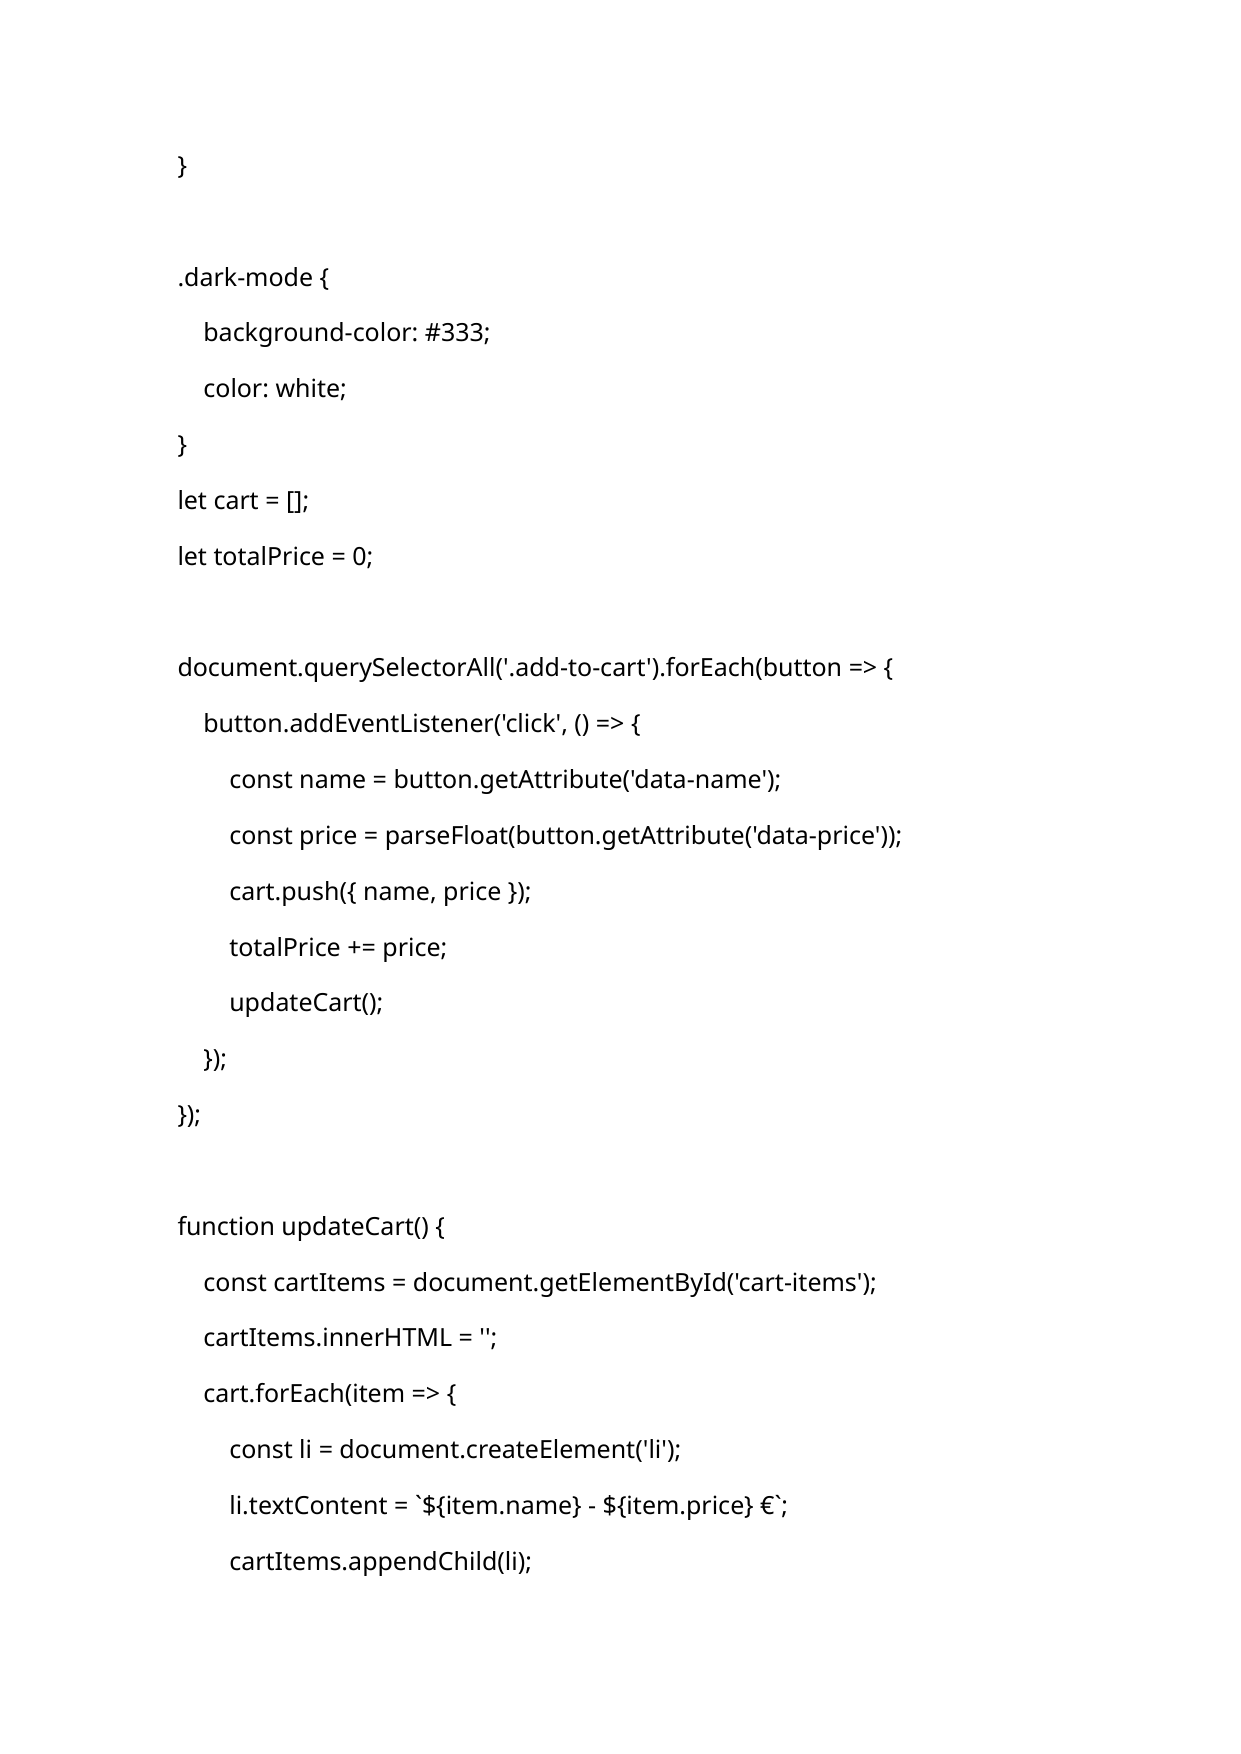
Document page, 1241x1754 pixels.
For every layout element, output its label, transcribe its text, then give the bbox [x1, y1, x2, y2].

text document.querySelectorAll('.add-to-cart').forEach(button => { [177, 650, 1063, 684]
text cartItems.innerHTML = ''; [177, 1320, 1063, 1354]
text updateCart(); [177, 985, 1063, 1019]
text }); [177, 1041, 1063, 1075]
text totalPrice += price; [177, 929, 1063, 963]
text cart.push({ name, price }); [177, 873, 1063, 907]
text li.textContent = `${item.name} - ${item.price} €`; [177, 1488, 1063, 1522]
text background-color: #333; [177, 315, 1063, 349]
text const cartItems = document.getElementById('cart-items'); [177, 1264, 1063, 1298]
text color: white; [177, 371, 1063, 405]
text const price = parseFloat(button.getAttribute('data-price')); [177, 818, 1063, 852]
text } [177, 148, 1063, 182]
text const name = button.getAttribute('data-name'); [177, 762, 1063, 796]
text function updateCart() { [177, 1208, 1063, 1242]
text } [177, 427, 1063, 461]
text let cart = []; [177, 483, 1063, 517]
text }); [177, 1097, 1063, 1131]
text button.addEventListener('click', () => { [177, 706, 1063, 740]
text .dark-mode { [177, 259, 1063, 293]
text cartItems.appendChild(li); [177, 1543, 1063, 1577]
text cart.forEach(item => { [177, 1376, 1063, 1410]
text let totalPrice = 0; [177, 538, 1063, 572]
text const li = document.createElement('li'); [177, 1432, 1063, 1466]
